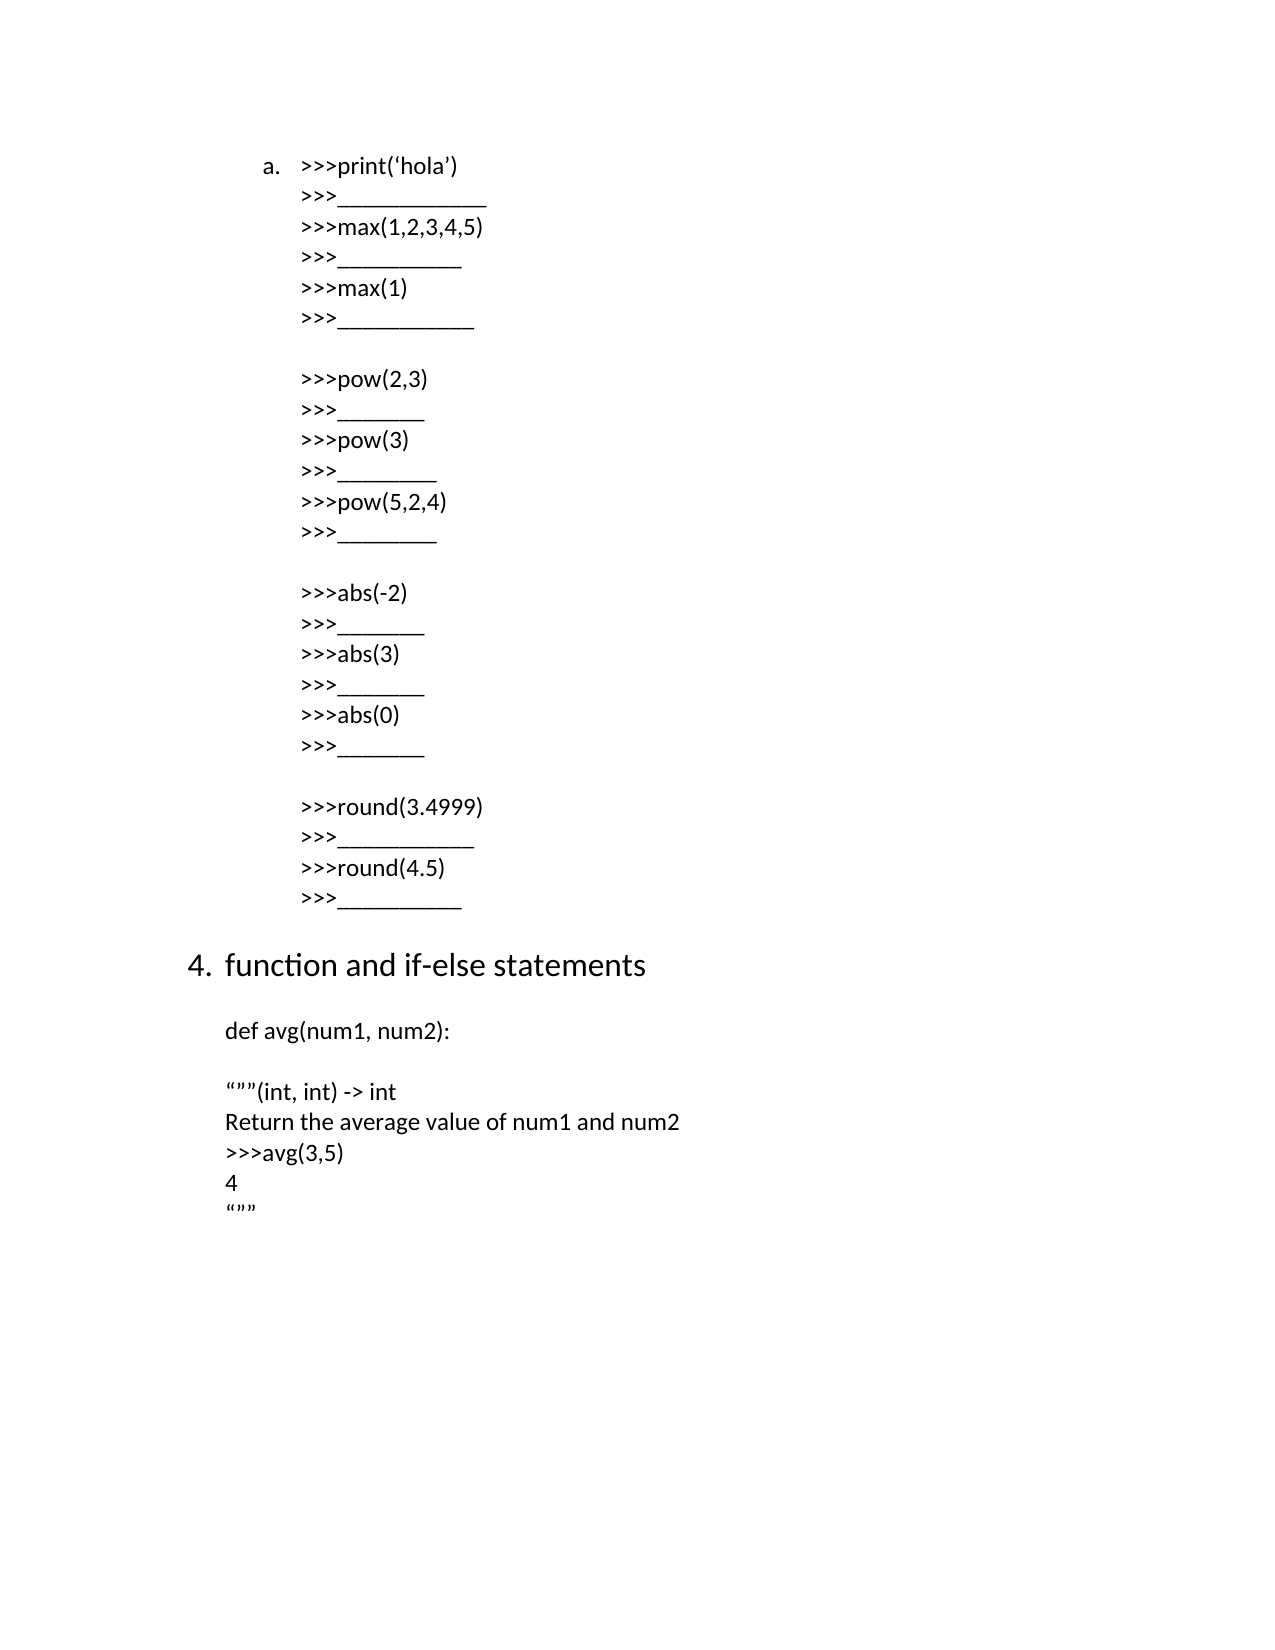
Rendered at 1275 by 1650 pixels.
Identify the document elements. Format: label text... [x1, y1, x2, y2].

text >>>avg(3,5) [225, 1137, 1125, 1167]
text >>>pow(3) [262, 425, 1125, 455]
text >>>abs(3) [262, 638, 1125, 669]
text >>>_______ [262, 394, 1125, 425]
text “”” [225, 1198, 1125, 1228]
text >>>___________ [262, 303, 1125, 333]
text >>>___________ [262, 821, 1125, 852]
text >>>round(4.5) [262, 852, 1125, 882]
text >>>_______ [262, 608, 1125, 638]
text >>>abs(-2) [262, 577, 1125, 608]
list >>>print(‘hola’) [262, 150, 1125, 181]
text >>>max(1,2,3,4,5) [262, 211, 1125, 242]
text >>>abs(0) [262, 699, 1125, 730]
text >>>_______ [262, 730, 1125, 760]
list function and if-else statements [187, 943, 1125, 984]
text >>>________ [262, 455, 1125, 486]
text >>>__________ [262, 242, 1125, 272]
text >>>round(3.4999) [262, 791, 1125, 821]
text “””(int, int) -> int [225, 1076, 1125, 1106]
text >>>pow(2,3) [262, 364, 1125, 394]
text >>>__________ [262, 882, 1125, 913]
text >>>max(1) [262, 272, 1125, 303]
text >>>_______ [262, 669, 1125, 699]
text def avg(num1, num2): [225, 1015, 1125, 1045]
text >>>________ [262, 516, 1125, 547]
text >>>pow(5,2,4) [262, 486, 1125, 516]
text Return the average value of num1 and num2 [225, 1106, 1125, 1137]
text >>>____________ [262, 181, 1125, 211]
text 4 [225, 1167, 1125, 1198]
